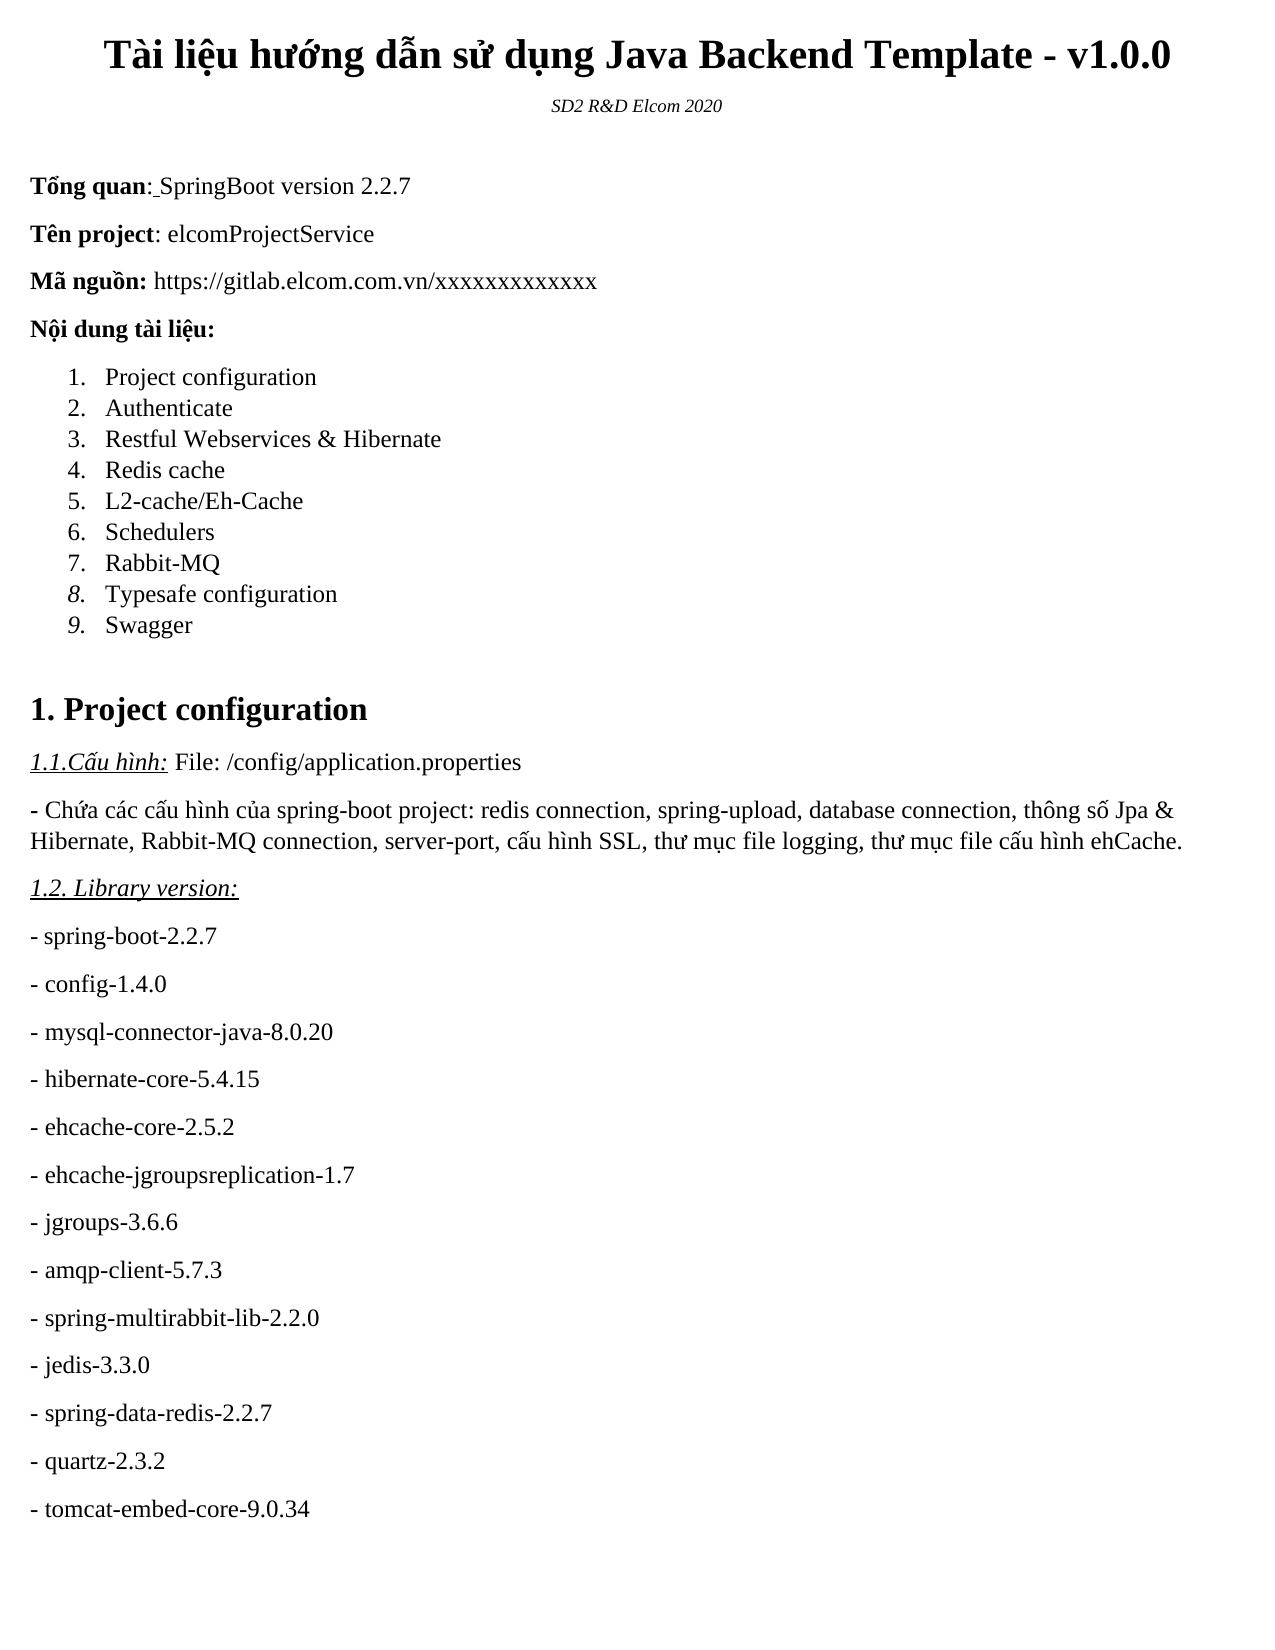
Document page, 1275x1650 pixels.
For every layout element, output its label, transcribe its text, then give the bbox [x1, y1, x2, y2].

text - jedis-3.3.0 [30, 1351, 1245, 1379]
text - ehcache-jgroupsreplication-1.7 [30, 1160, 1245, 1188]
text - spring-multirabbit-lib-2.2.0 [30, 1303, 1245, 1332]
text - jgroups-3.6.6 [30, 1207, 1245, 1236]
list Swagger [67, 610, 1245, 639]
text - hibernate-core-5.4.15 [30, 1064, 1245, 1093]
text Nội dung tài liệu: [30, 314, 1245, 343]
text - mysql-connector-java-8.0.20 [30, 1017, 1245, 1045]
text Mã nguồn: https://gitlab.elcom.com.vn/xxxxxxxxxxxxx [30, 266, 1245, 295]
list Restful Webservices & Hibernate [67, 424, 1245, 453]
text Tổng quan: SpringBoot version 2.2.7 [30, 171, 1245, 200]
text Tài liệu hướng dẫn sử dụng Java Backend Template - v1.0.0 [30, 30, 1245, 78]
list Redis cache [67, 455, 1245, 484]
text - quartz-2.3.2 [30, 1446, 1245, 1475]
text - spring-data-redis-2.2.7 [30, 1398, 1245, 1427]
list Authenticate [67, 393, 1245, 422]
list Typesafe configuration [67, 579, 1245, 608]
list Rabbit-MQ [67, 548, 1245, 577]
text - ehcache-core-2.5.2 [30, 1112, 1245, 1141]
list Project configuration [67, 362, 1245, 391]
text 1. Project configuration [30, 689, 1245, 727]
text - amqp-client-5.7.3 [30, 1255, 1245, 1284]
text 1.1.Cấu hình: File: /config/application.properties [30, 747, 1245, 776]
text 1.2. Library version: [30, 873, 1245, 902]
text - spring-boot-2.2.7 [30, 921, 1245, 950]
text SD2 R&D Elcom 2020 [30, 94, 1245, 116]
text - Chứa các cấu hình của spring-boot project: redis connection, spring-upload, database connection, thông số Jpa & Hibernate, Rabbit-MQ connection, server-port, cấu hình SSL, thư mục file logging, thư mục file cấu hình ehCache. [30, 795, 1245, 854]
list L2-cache/Eh-Cache [67, 486, 1245, 515]
list Schedulers [67, 517, 1245, 546]
text - tomcat-embed-core-9.0.34 [30, 1494, 1245, 1522]
text - config-1.4.0 [30, 969, 1245, 998]
text Tên project: elcomProjectService [30, 219, 1245, 247]
